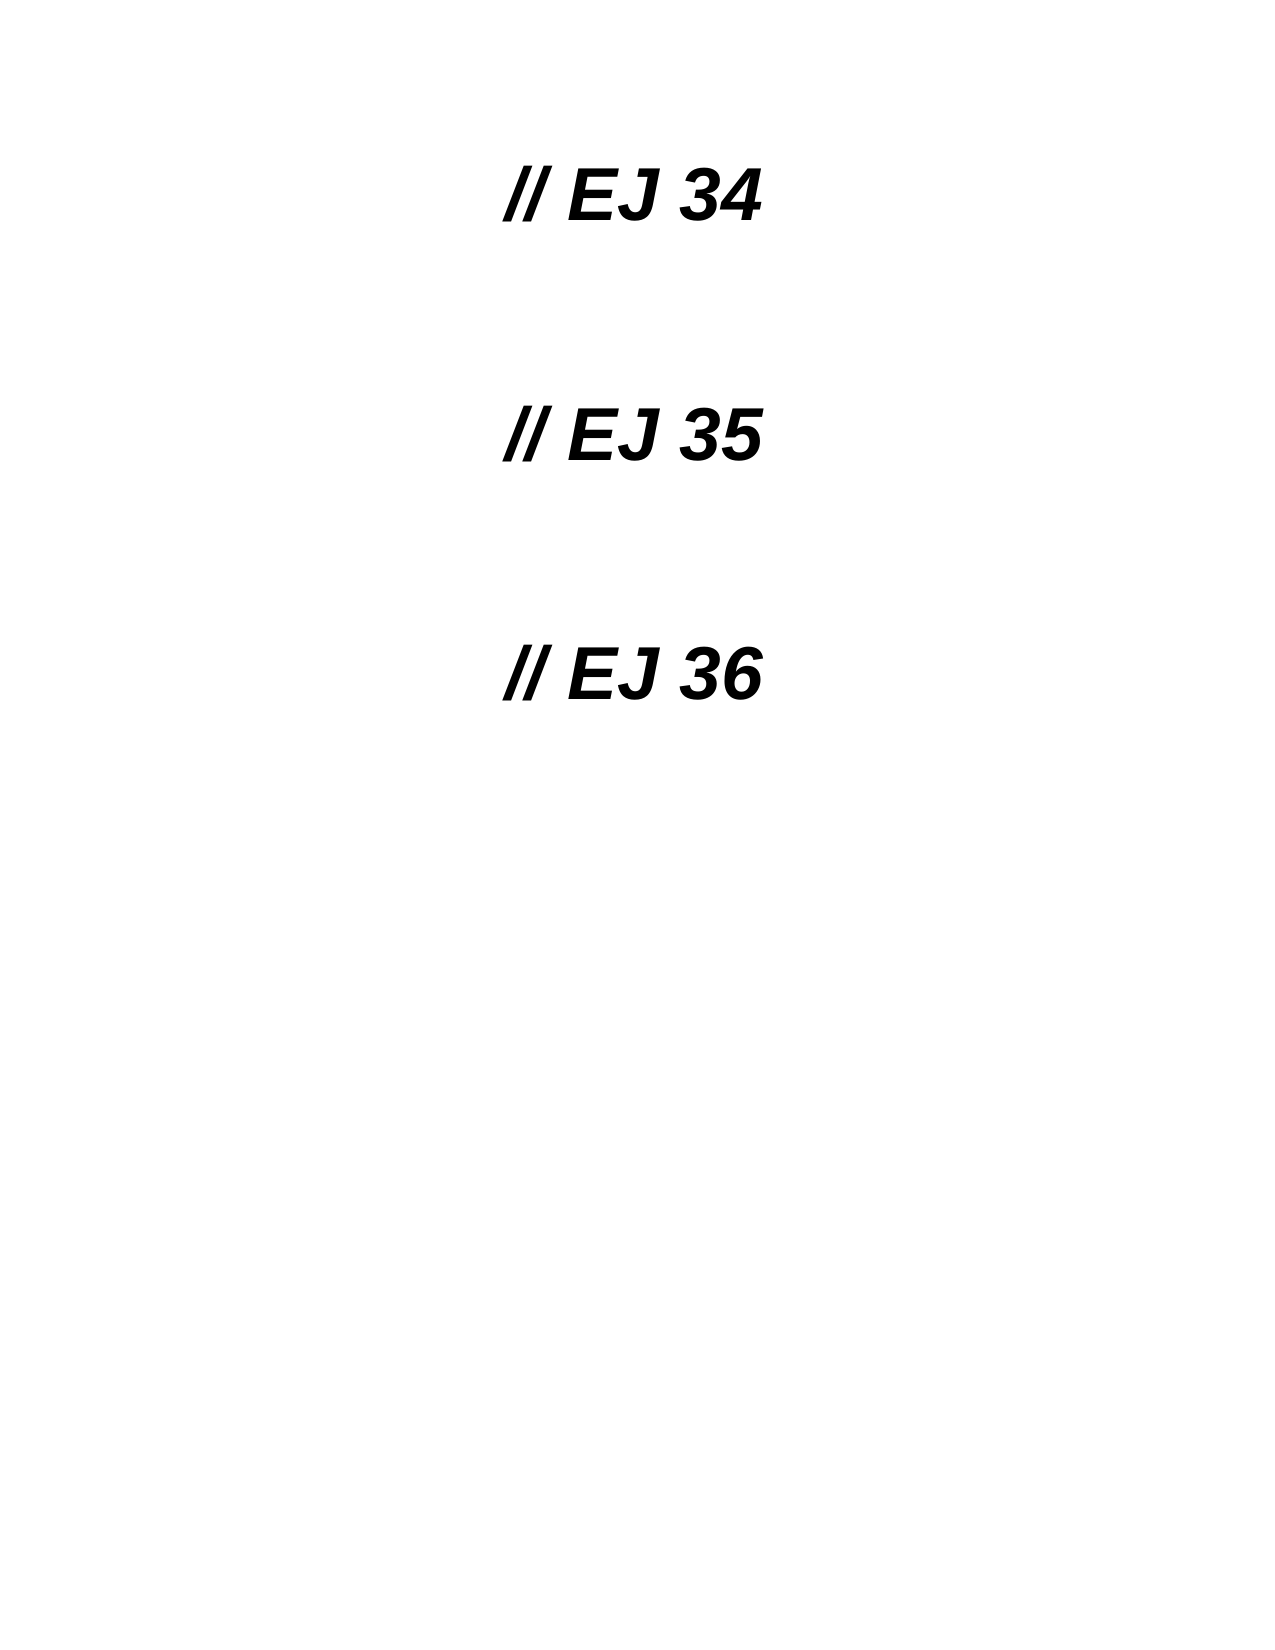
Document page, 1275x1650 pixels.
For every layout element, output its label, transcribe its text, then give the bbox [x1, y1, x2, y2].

subtitle // EJ 34 [150, 150, 1125, 236]
subtitle // EJ 35 [150, 389, 1125, 476]
subtitle // EJ 36 [150, 629, 1125, 715]
